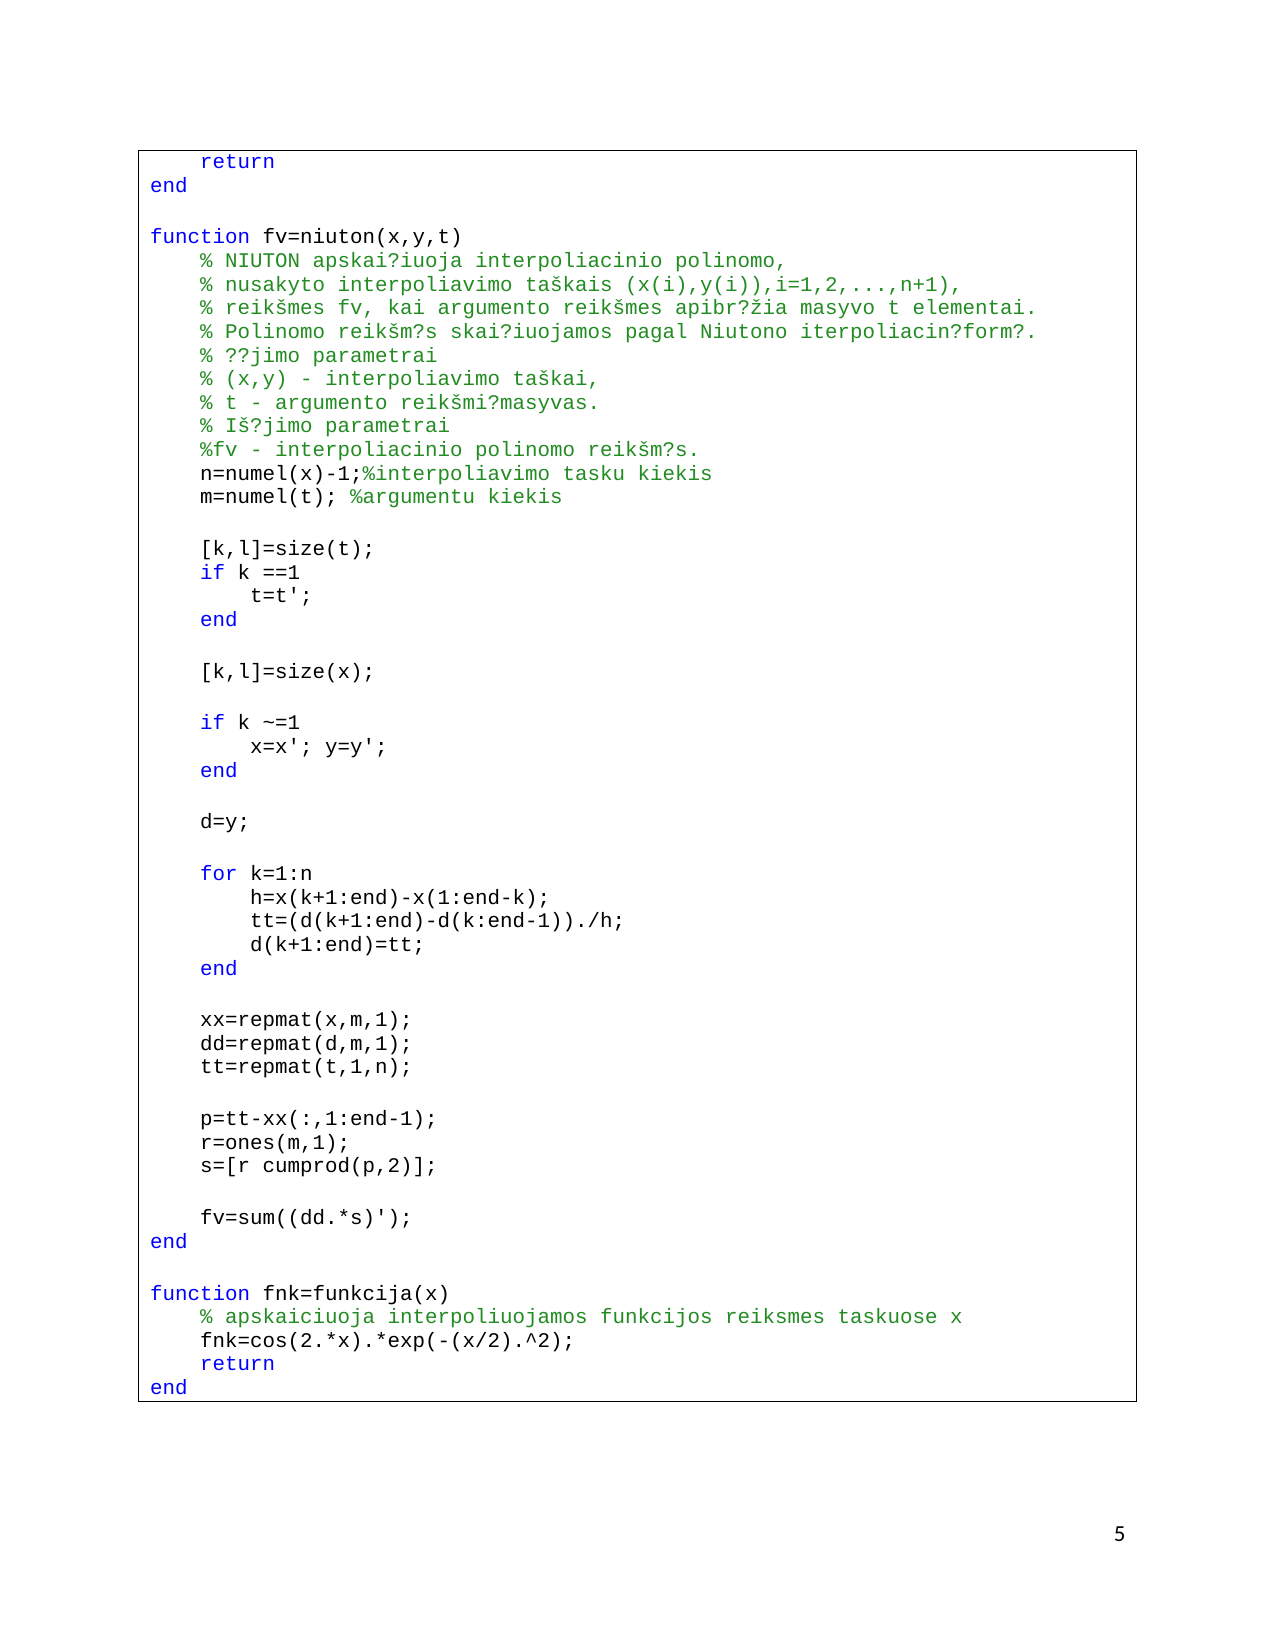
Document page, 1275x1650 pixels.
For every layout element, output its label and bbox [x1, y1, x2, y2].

table_header [139, 151, 1136, 1401]
